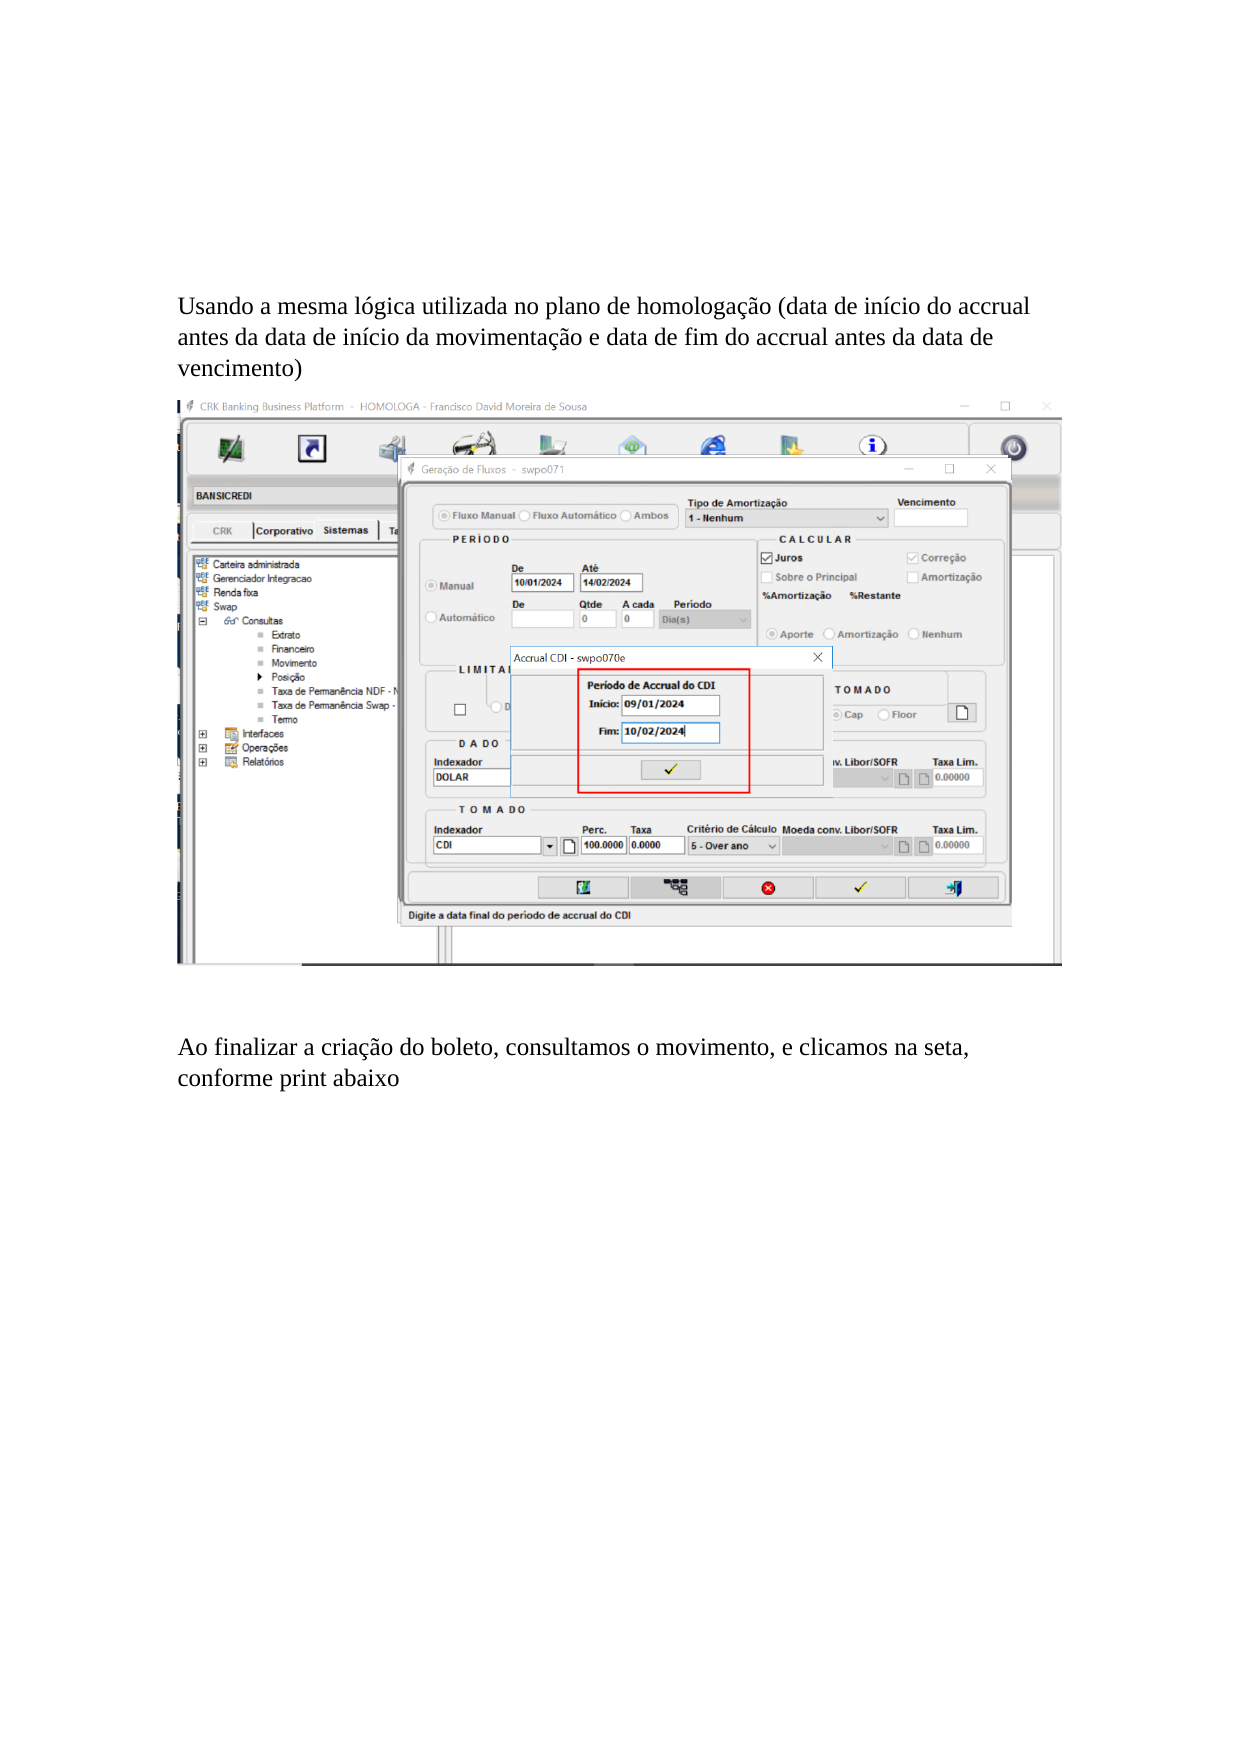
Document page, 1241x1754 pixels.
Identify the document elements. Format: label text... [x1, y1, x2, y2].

text Ao finalizar a criação do boleto, consultamos o movimento, e clicamos na seta, conforme print abaixo [177, 1032, 1063, 1092]
text Usando a mesma lógica utilizada no plano de homologação (data de início do accrual antes da data de início da movimentação e data de fim do accrual antes da data de vencimento) [177, 291, 1063, 382]
picture [177, 400, 1062, 966]
